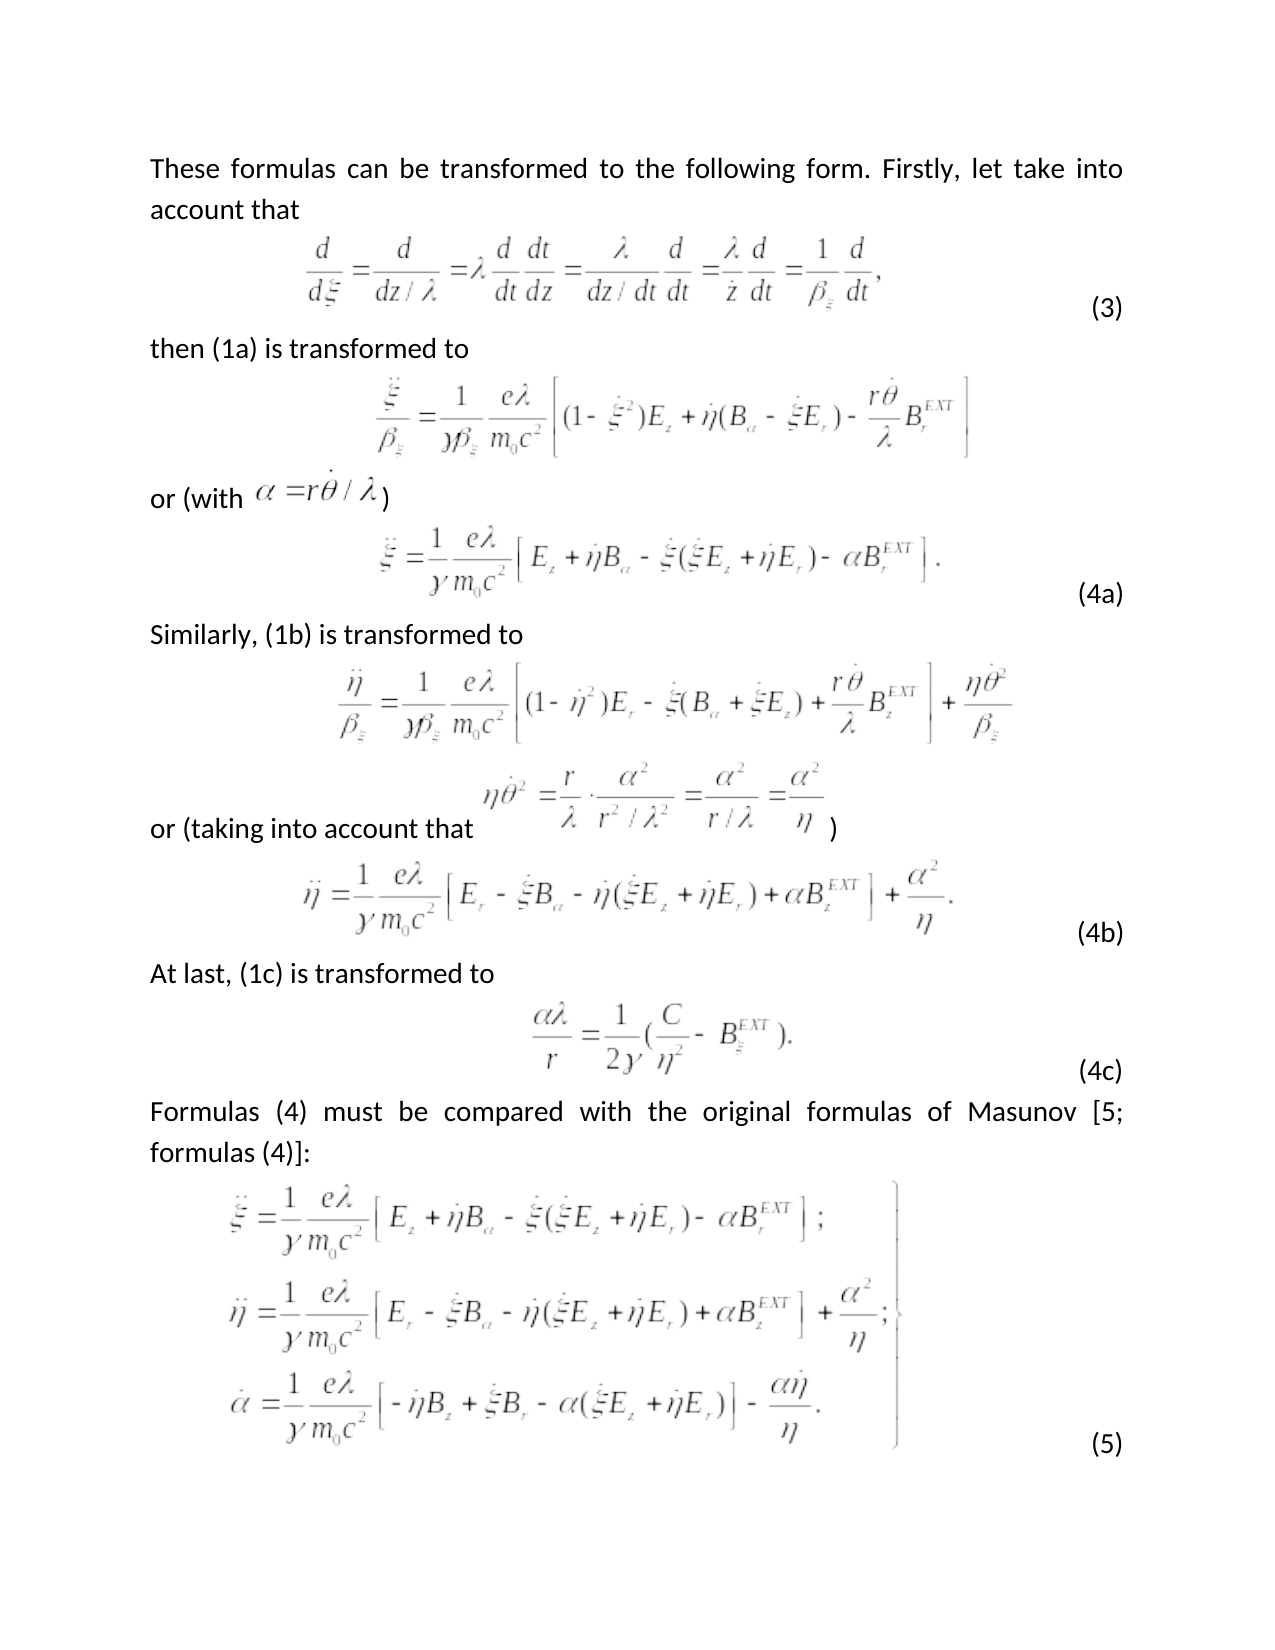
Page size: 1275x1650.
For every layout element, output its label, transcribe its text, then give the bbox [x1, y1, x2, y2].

text (4c) [450, 996, 1125, 1088]
text or (taking into account that ) [150, 754, 1125, 845]
text (3) [225, 232, 1125, 325]
text or (with ) [150, 468, 1125, 516]
text (4b) [225, 851, 1125, 950]
text then (1a) is transformed to [150, 330, 1125, 366]
text Similarly, (1b) is transformed to [150, 616, 1125, 652]
text Formulas (4) must be compared with the original formulas of Masunov [5; formulas (4)]: [150, 1093, 1125, 1170]
text At last, (1c) is transformed to [150, 955, 1125, 991]
text (4a) [300, 521, 1125, 611]
text (5) [225, 1175, 1125, 1461]
list These formulas can be transformed to the following form. Firstly, let take into account that [150, 150, 1125, 227]
